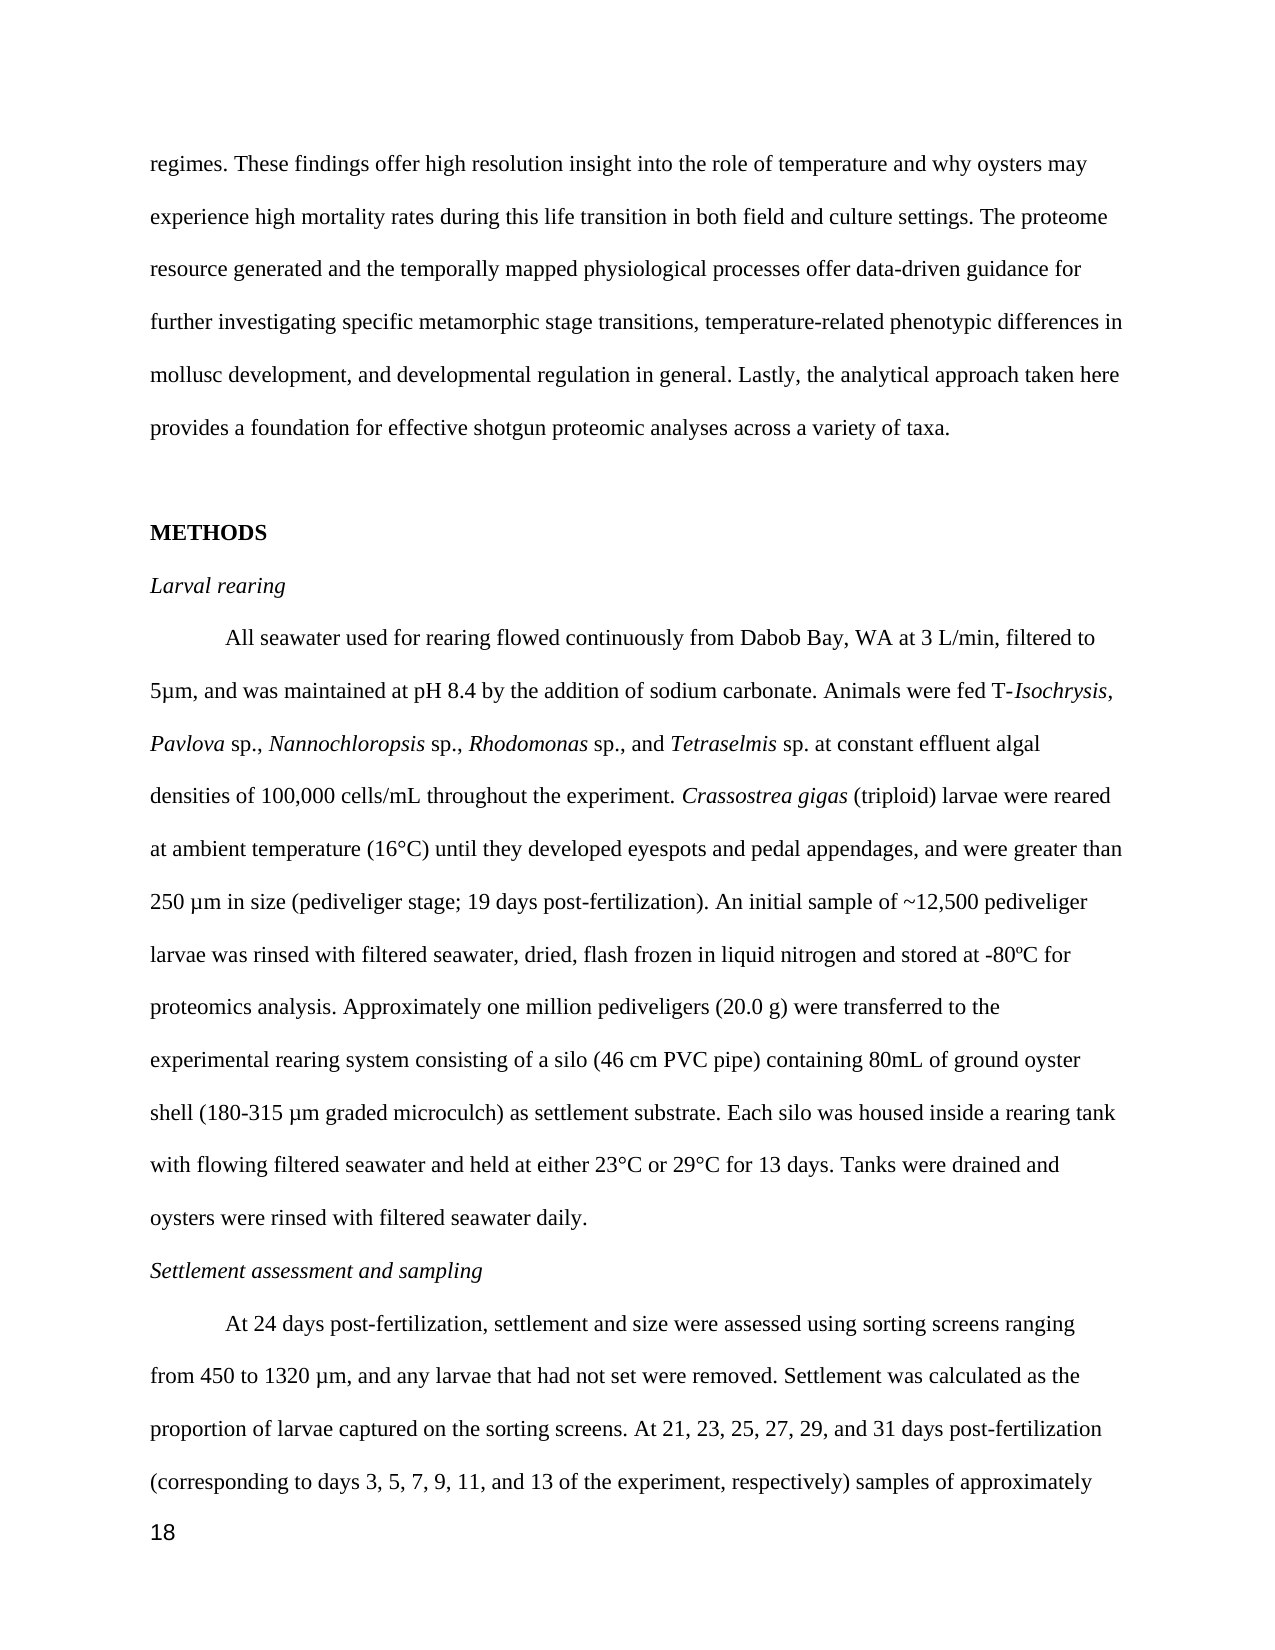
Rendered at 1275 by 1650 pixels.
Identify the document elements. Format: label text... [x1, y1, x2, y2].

text All seawater used for rearing flowed continuously from Dabob Bay, WA at 3 L/min, filtered to 5µm, and was maintained at pH 8.4 by the addition of sodium carbonate. Animals were fed T-Isochrysis, Pavlova sp., Nannochloropsis sp., Rhodomonas sp., and Tetraselmis sp. at constant effluent algal densities of 100,000 cells/mL throughout the experiment. Crassostrea gigas (triploid) larvae were reared at ambient temperature (16°C) until they developed eyespots and pedal appendages, and were greater than 250 µm in size (pediveliger stage; 19 days post-fertilization). An initial sample of ~12,500 pediveliger larvae was rinsed with filtered seawater, dried, flash frozen in liquid nitrogen and stored at -80ºC for proteomics analysis. Approximately one million pediveligers (20.0 g) were transferred to the experimental rearing system consisting of a silo (46 cm PVC pipe) containing 80mL of ground oyster shell (180-315 µm graded microculch) as settlement substrate. Each silo was housed inside a rearing tank with flowing filtered seawater and held at either 23°C or 29°C for 13 days. Tanks were drained and oysters were rinsed with filtered seawater daily. [150, 624, 1125, 1231]
text Settlement assessment and sampling [150, 1257, 1125, 1283]
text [150, 1309, 1125, 1494]
text METHODS [150, 519, 1125, 545]
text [150, 150, 1125, 440]
text Larval rearing [150, 572, 1125, 598]
